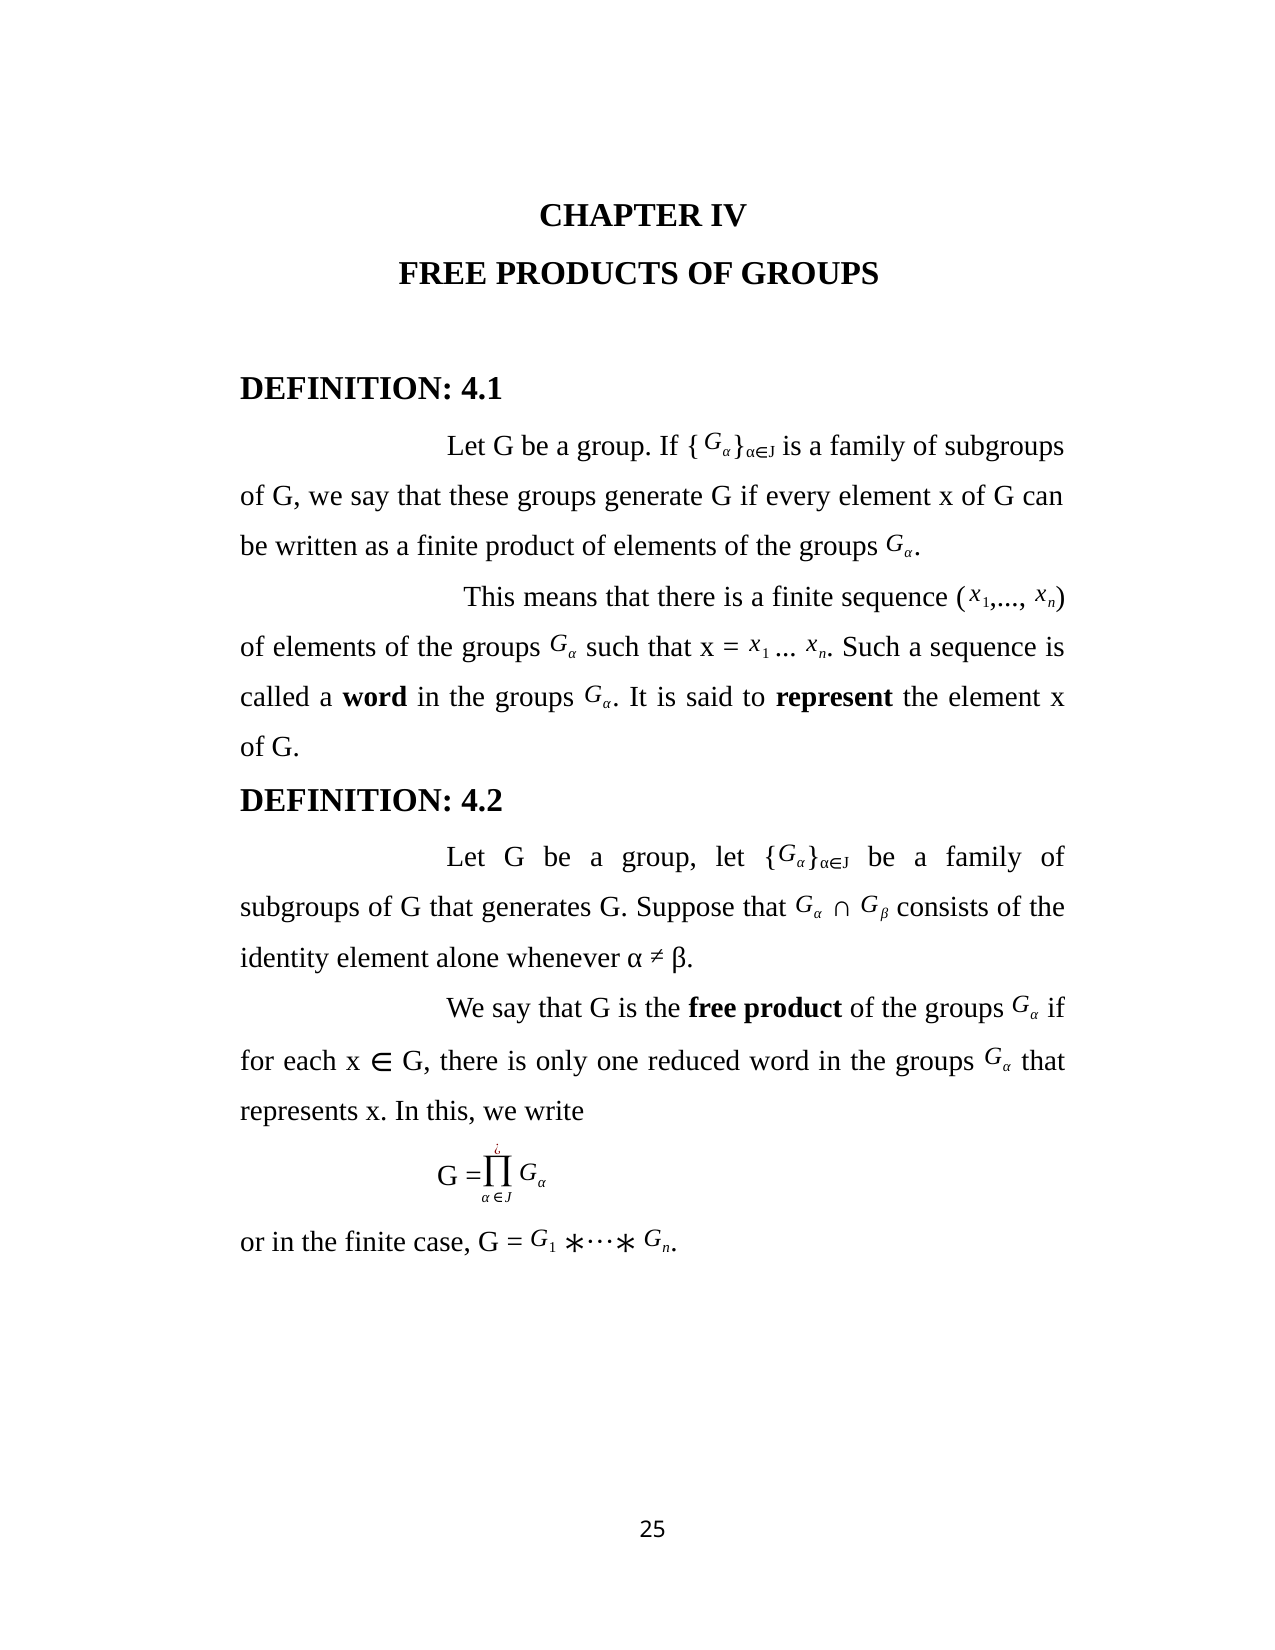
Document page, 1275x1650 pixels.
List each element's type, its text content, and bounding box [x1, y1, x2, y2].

text Let G be a group, let {}α∈J be a family of subgroups of G that generates G. Suppose that ∩ consists of the identity element alone whenever α β. [240, 837, 1065, 973]
text or in the finite case, G = ∗···∗ . [240, 1223, 1065, 1258]
text CHAPTER IV [240, 195, 1065, 233]
text FREE PRODUCTS OF GROUPS [240, 253, 1065, 291]
text DEFINITION: 4.2 [240, 780, 1065, 818]
text DEFINITION: 4.1 [240, 368, 1065, 407]
text This means that there is a finite sequence (,..., ) of elements of the groups such that x = ... . Such a sequence is called a word in the groups . It is said to represent the element x of G. [240, 579, 1065, 763]
text Let G be a group. If {}α∈J is a family of subgroups of G, we say that these groups generate G if every element x of G can be written as a finite product of elements of the groups . [240, 426, 1065, 562]
text G = [240, 1143, 1065, 1206]
text We say that G is the free product of the groups if for each x ∈ G, there is only one reduced word in the groups that represents x. In this, we write [240, 990, 1065, 1127]
